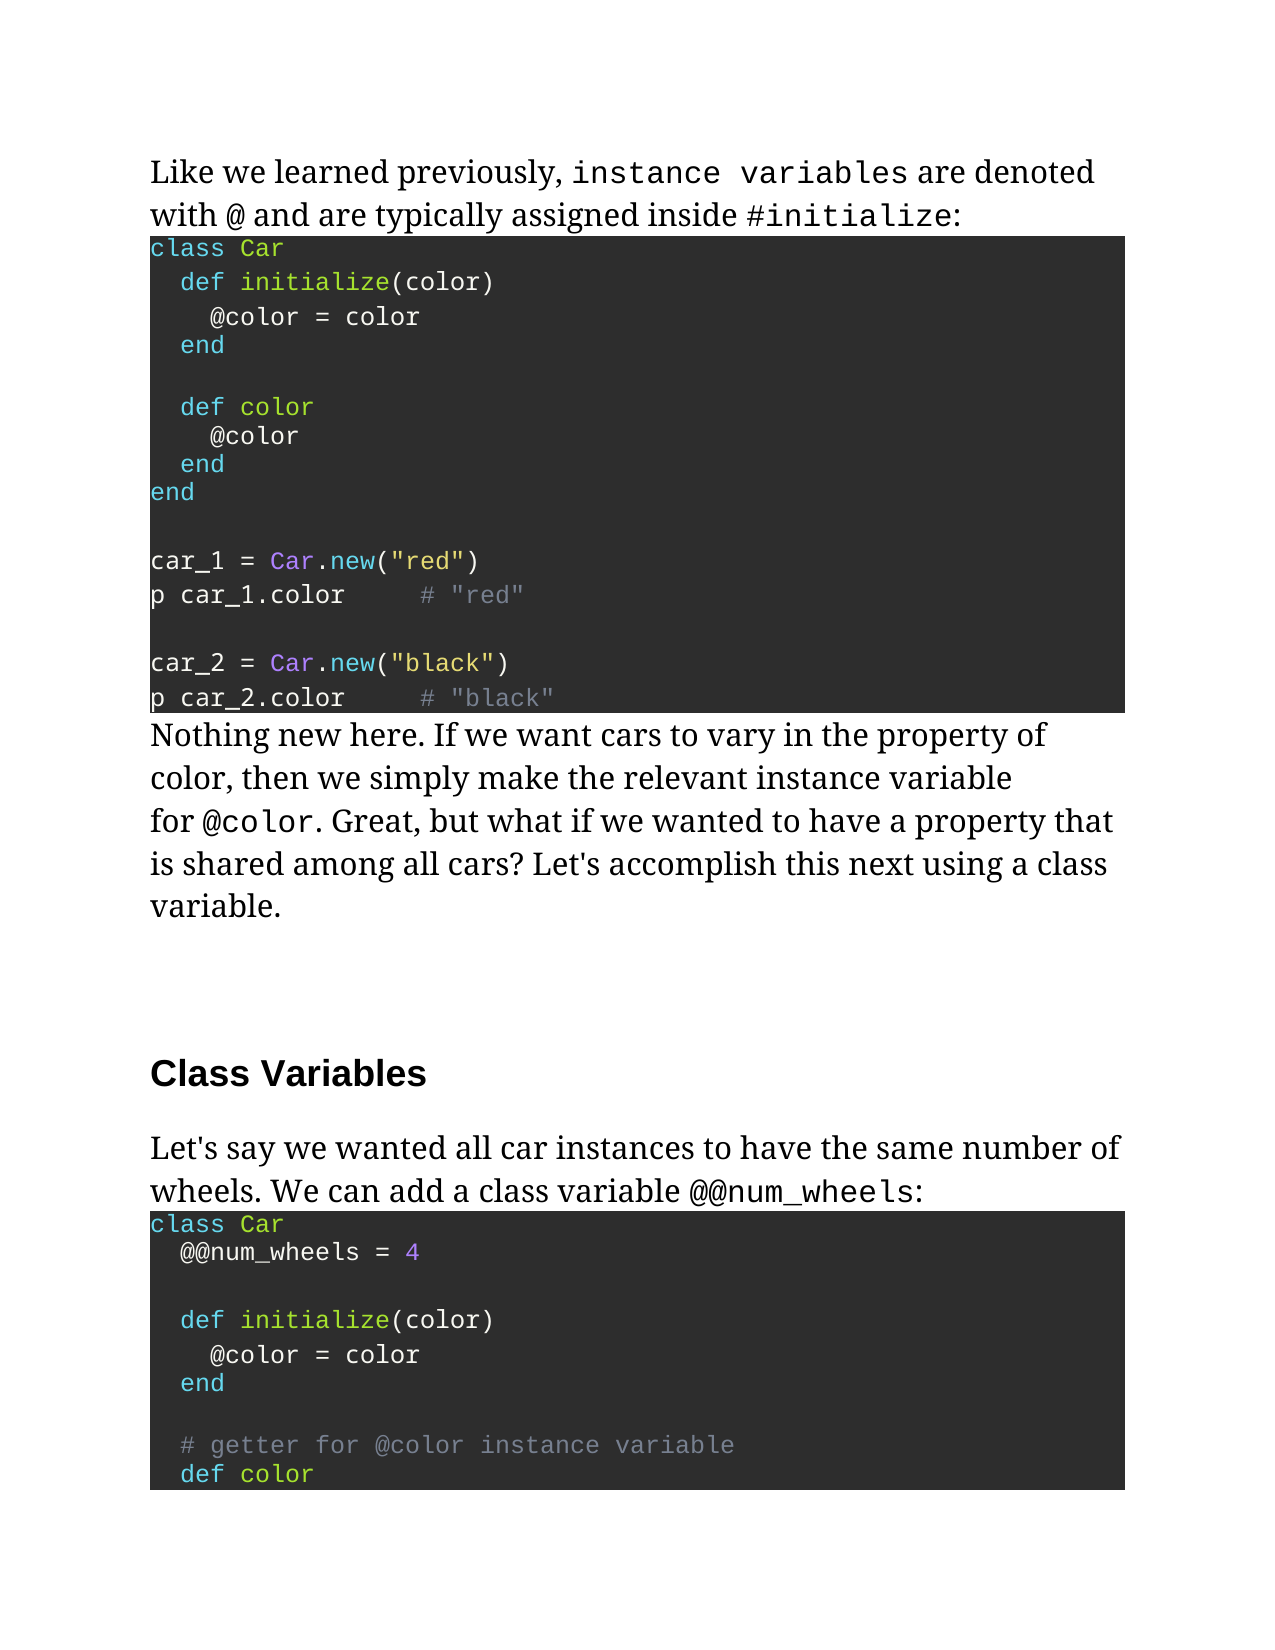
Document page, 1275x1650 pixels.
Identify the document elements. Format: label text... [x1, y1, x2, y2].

text end [150, 1371, 1125, 1399]
text @color = color [150, 298, 1125, 332]
text def initialize(color) [150, 1302, 1125, 1336]
text # getter for @color instance variable [150, 1433, 1125, 1461]
text class Car [150, 1211, 1125, 1240]
text class Car [150, 236, 1125, 264]
text car_1 = Car.new("red") [150, 542, 1125, 577]
text end [150, 480, 1125, 508]
text end [150, 332, 1125, 361]
text Like we learned previously, instance variables are denoted with @ and are typically assigned inside #initialize: [150, 150, 1125, 236]
text Nothing new here. If we want cars to vary in the property of color, then we simply make the relevant instance variable for @color. Great, but what if we wanted to have a property that is shared among all cars? Let's accomplish this next using a class variable. [150, 713, 1125, 927]
text Let's say we wanted all car instances to have the same number of wheels. We can add a class variable @@num_wheels: [150, 1126, 1125, 1211]
text @@num_wheels = 4 [150, 1240, 1125, 1268]
text p car_2.color # "black" [150, 679, 1125, 713]
text end [150, 452, 1125, 480]
text def initialize(color) [150, 264, 1125, 298]
text def color [150, 1461, 1125, 1490]
text car_2 = Car.new("black") [150, 645, 1125, 679]
text @color = color [150, 1336, 1125, 1371]
text def color [150, 395, 1125, 423]
text Class Variables [150, 1052, 1125, 1095]
text @color [150, 423, 1125, 452]
text p car_1.color # "red" [150, 577, 1125, 611]
